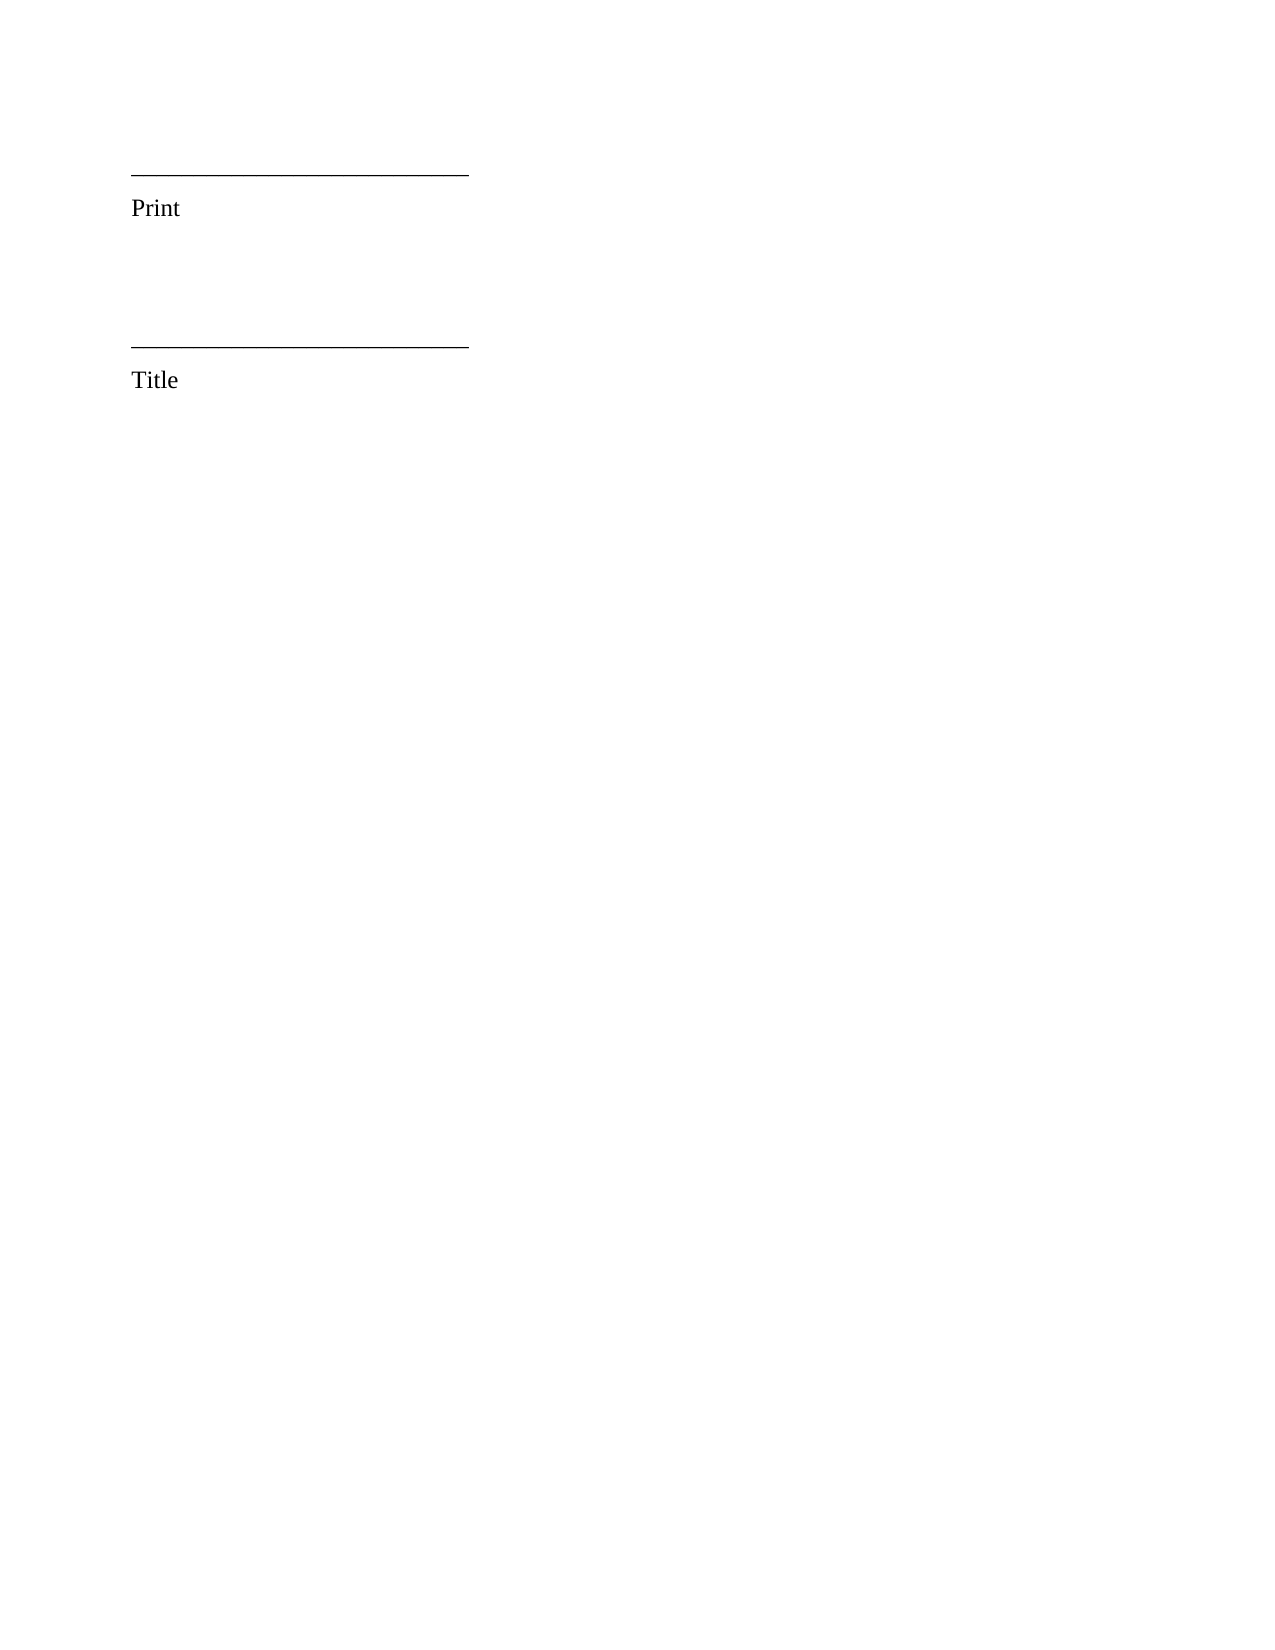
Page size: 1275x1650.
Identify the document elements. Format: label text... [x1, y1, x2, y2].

text Print [131, 193, 1200, 222]
text Title [131, 366, 1200, 394]
text ___________________________ [131, 322, 1200, 351]
text ___________________________ [131, 150, 1200, 179]
